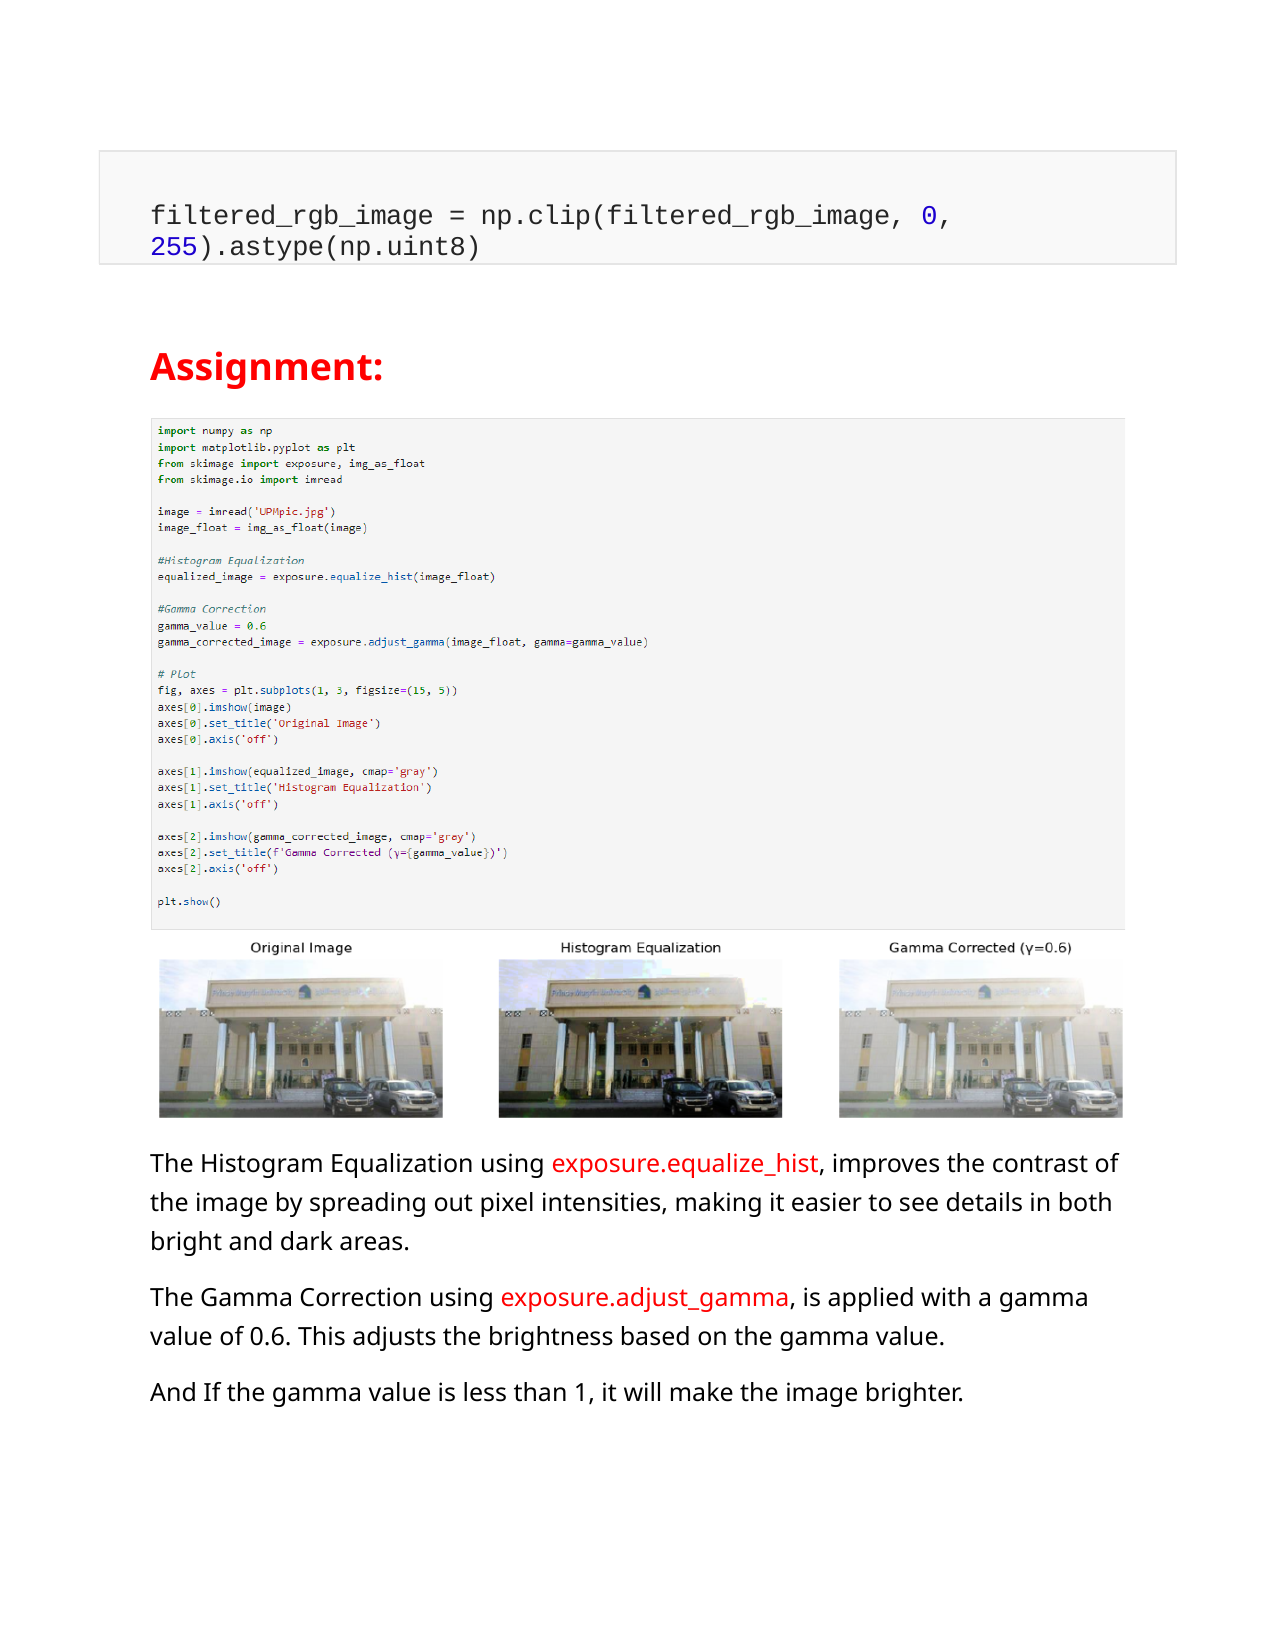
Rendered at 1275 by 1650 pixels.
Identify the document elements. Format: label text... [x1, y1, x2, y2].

picture [150, 415, 1125, 1124]
text Assignment: [150, 340, 1125, 391]
text And If the gamma value is less than 1, it will make the image brighter. [150, 1375, 1125, 1409]
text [100, 152, 1175, 263]
text The Histogram Equalization using exposure.equalize_hist, improves the contrast of the image by spreading out pixel intensities, making it easier to see details in both bright and dark areas. [150, 1146, 1125, 1258]
text The Gamma Correction using exposure.adjust_gamma, is applied with a gamma value of 0.6. This adjusts the brightness based on the gamma value. [150, 1280, 1125, 1353]
